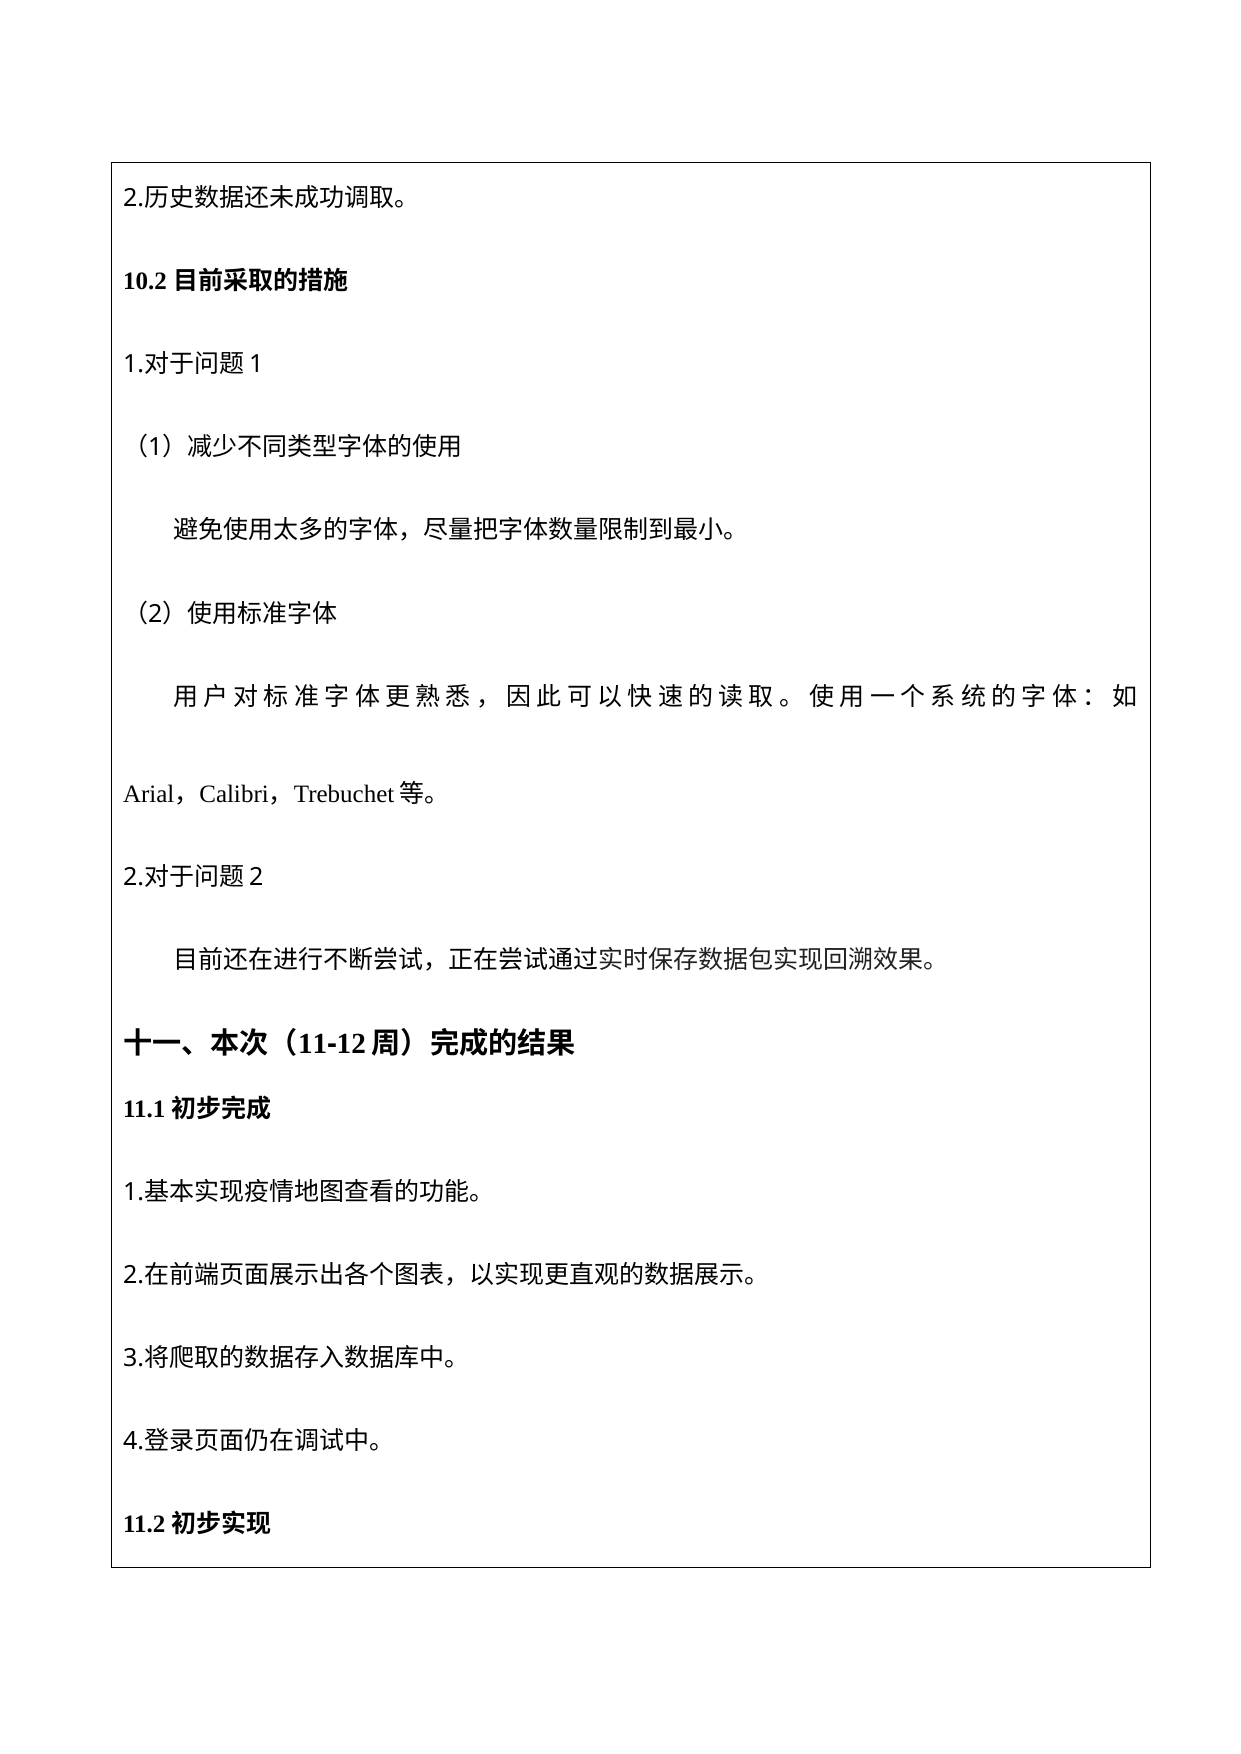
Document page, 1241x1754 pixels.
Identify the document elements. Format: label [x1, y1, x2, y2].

table_cell [112, 163, 1150, 1567]
